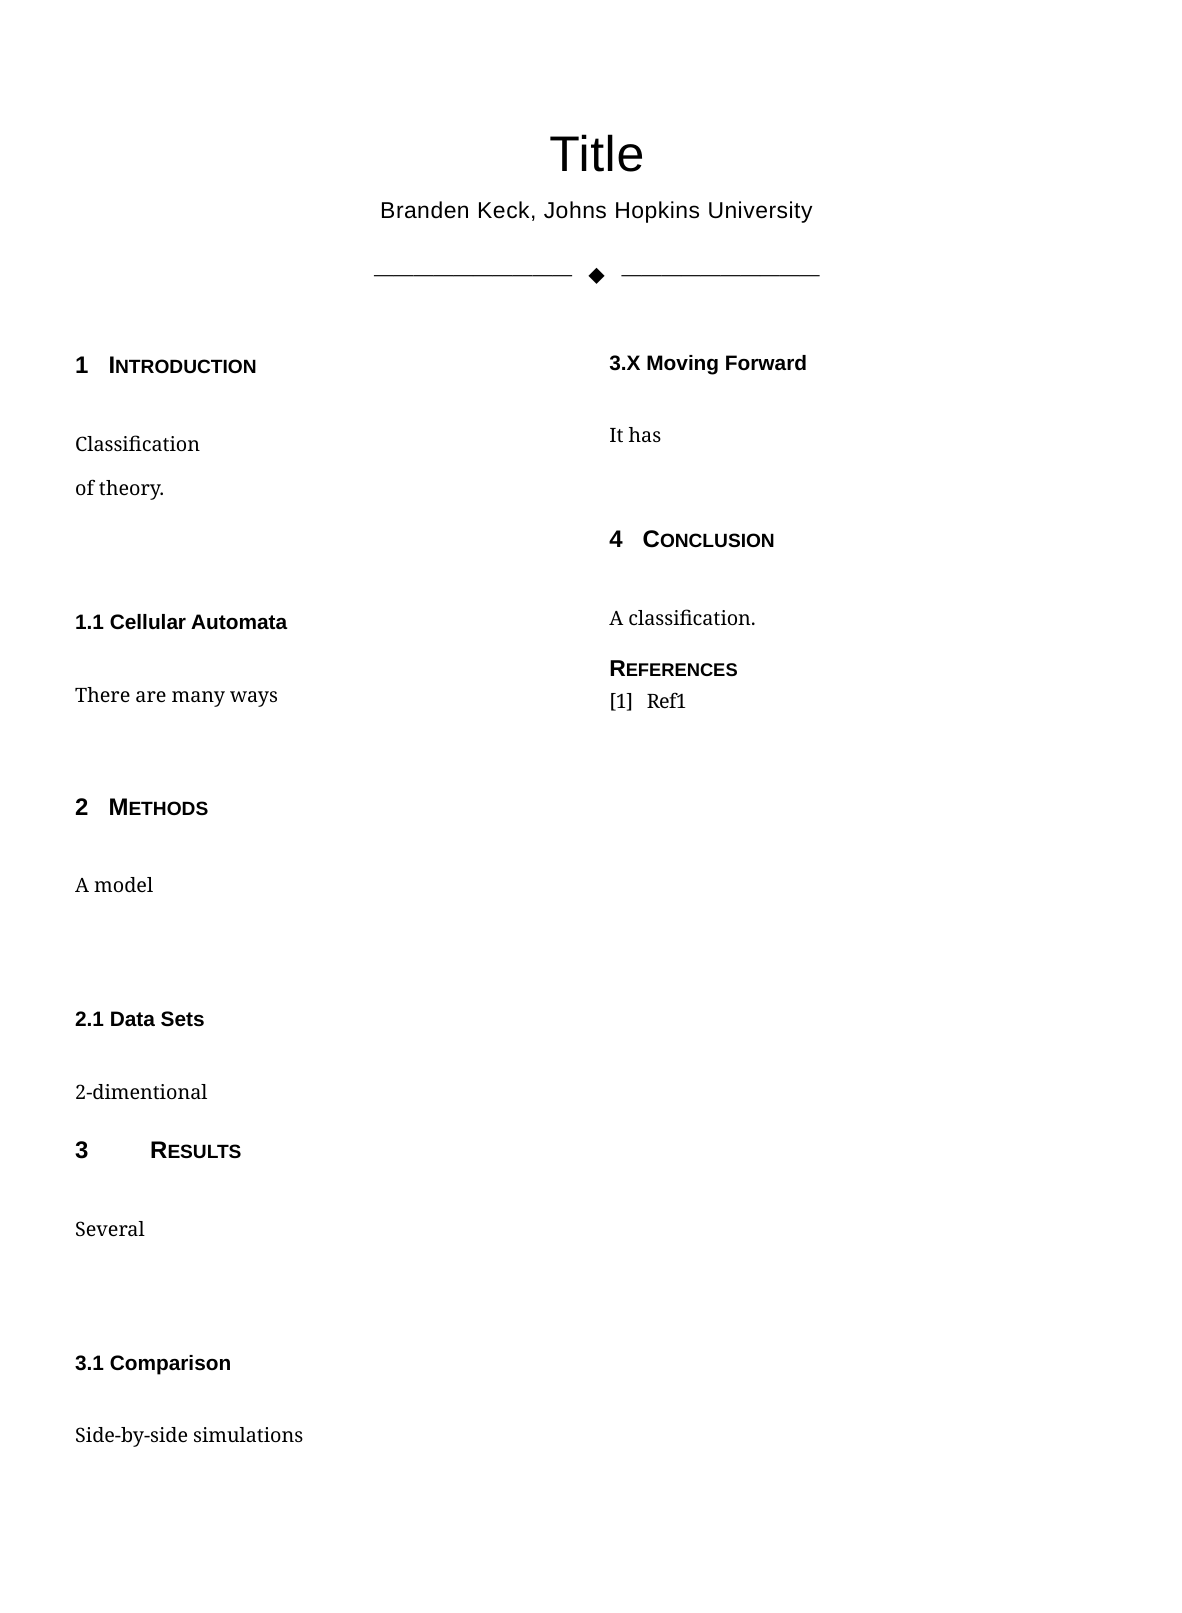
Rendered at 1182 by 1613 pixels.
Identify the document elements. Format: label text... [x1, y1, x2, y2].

text —————————— —————————— [75, 262, 1118, 286]
text It has [609, 423, 1118, 447]
text A model [75, 874, 584, 898]
text 2-dimentional [75, 1080, 584, 1104]
subtitle 2.1 Data Sets [75, 1008, 584, 1031]
text of theory. [75, 477, 584, 501]
subtitle 4 Conclusion [609, 526, 1118, 553]
text A classification. [609, 606, 1118, 630]
text There are many ways [75, 683, 584, 707]
text Side-by-side simulations [75, 1424, 584, 1448]
subtitle 1 Introduction [75, 352, 584, 379]
subtitle 3.X Moving Forward [609, 352, 1118, 374]
subtitle 1.1 Cellular Automata [75, 611, 584, 634]
text Several [75, 1217, 584, 1241]
title Title [75, 124, 1118, 183]
subtitle 3.1 Comparison [75, 1352, 584, 1375]
text References [609, 655, 1118, 681]
subtitle 2 Methods [75, 793, 584, 821]
subtitle 3 Results [75, 1137, 584, 1164]
text Classification [75, 432, 584, 456]
list Ref1 [609, 689, 1118, 713]
text Branden Keck, Johns Hopkins University [75, 195, 1118, 224]
